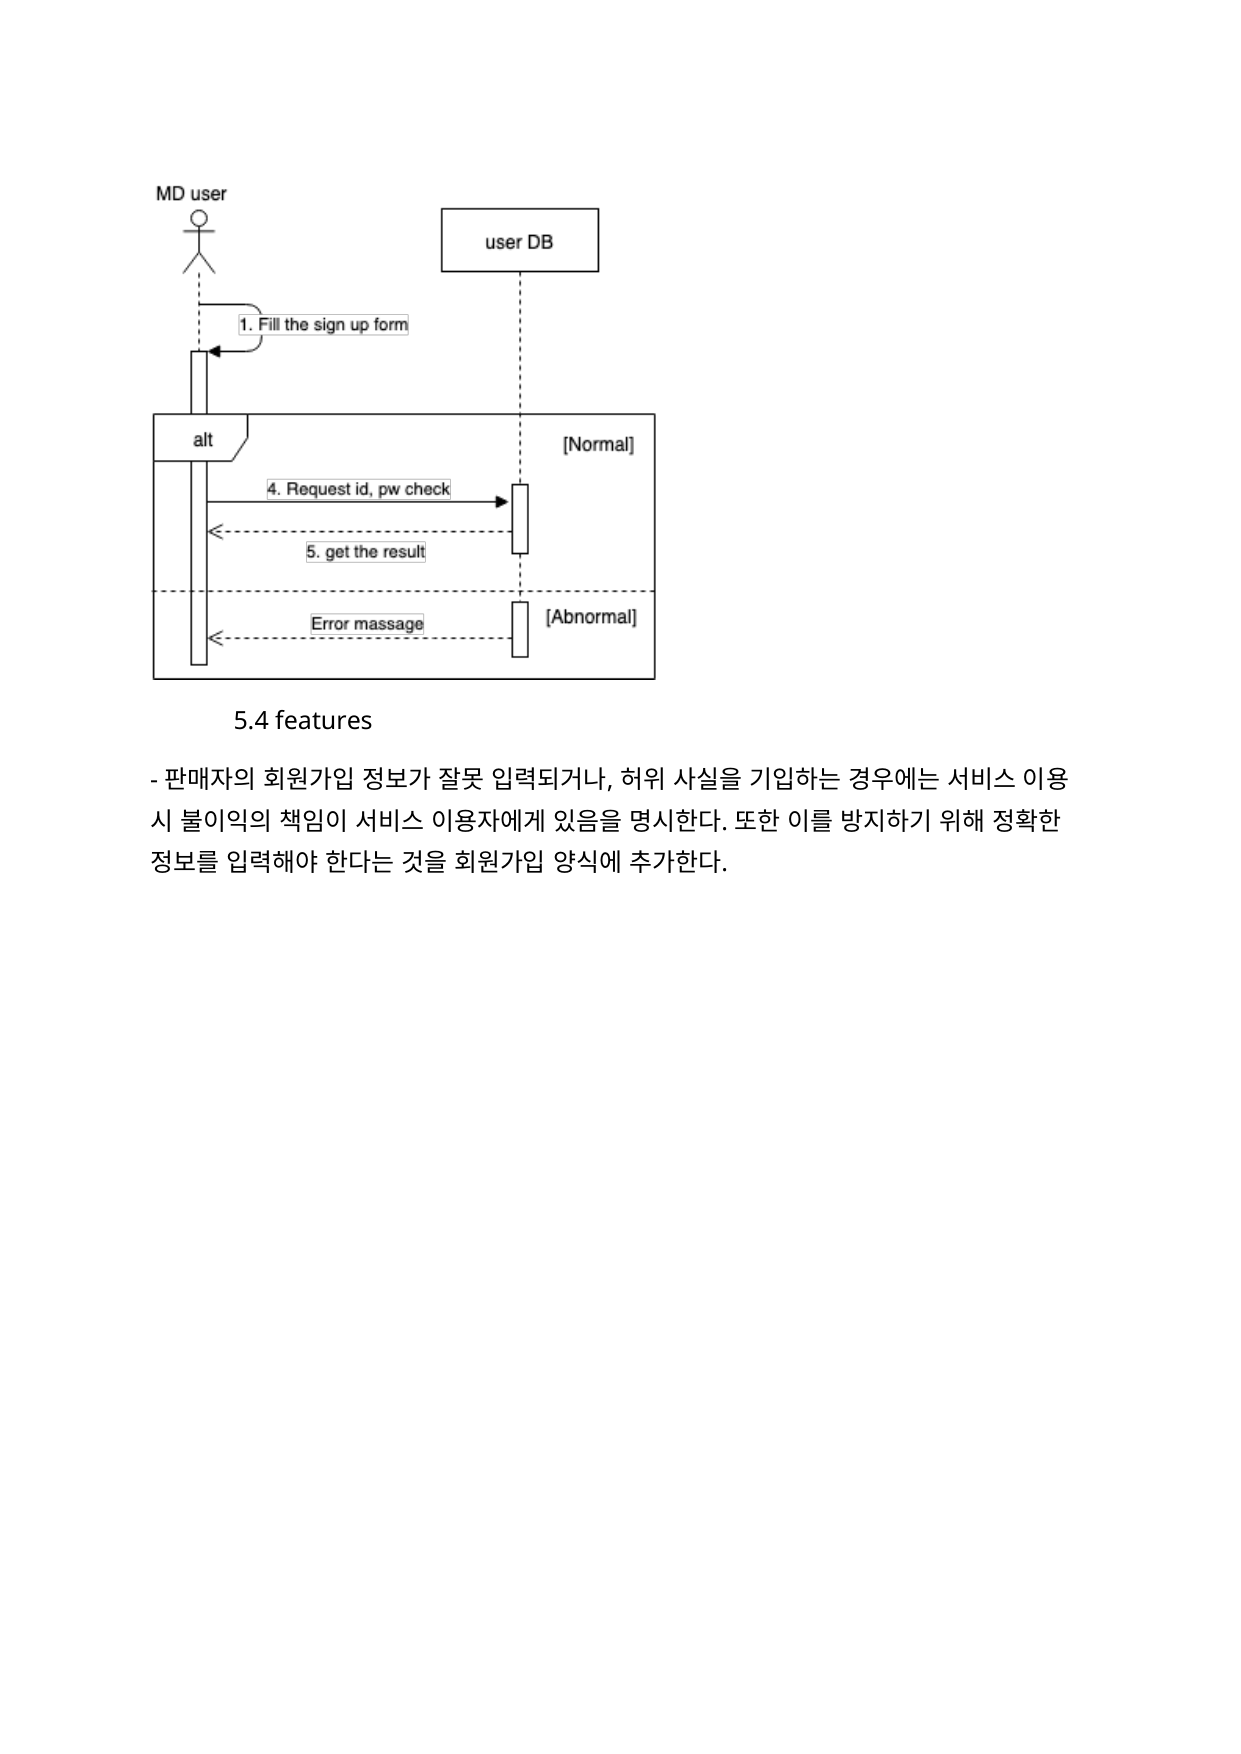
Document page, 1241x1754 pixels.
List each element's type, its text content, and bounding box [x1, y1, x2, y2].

text 5.4 features [150, 702, 1090, 736]
text - 판매자의 회원가입 정보가 잘못 입력되거나, 허위 사실을 기입하는 경우에는 서비스 이용 시 불이익의 책임이 서비스 이용자에게 있음을 명시한다. 또한 이를 방지하기 위해 정확한 정보를 입력해야 한다는 것을 회원가입 양식에 추가한다. [150, 760, 1090, 878]
